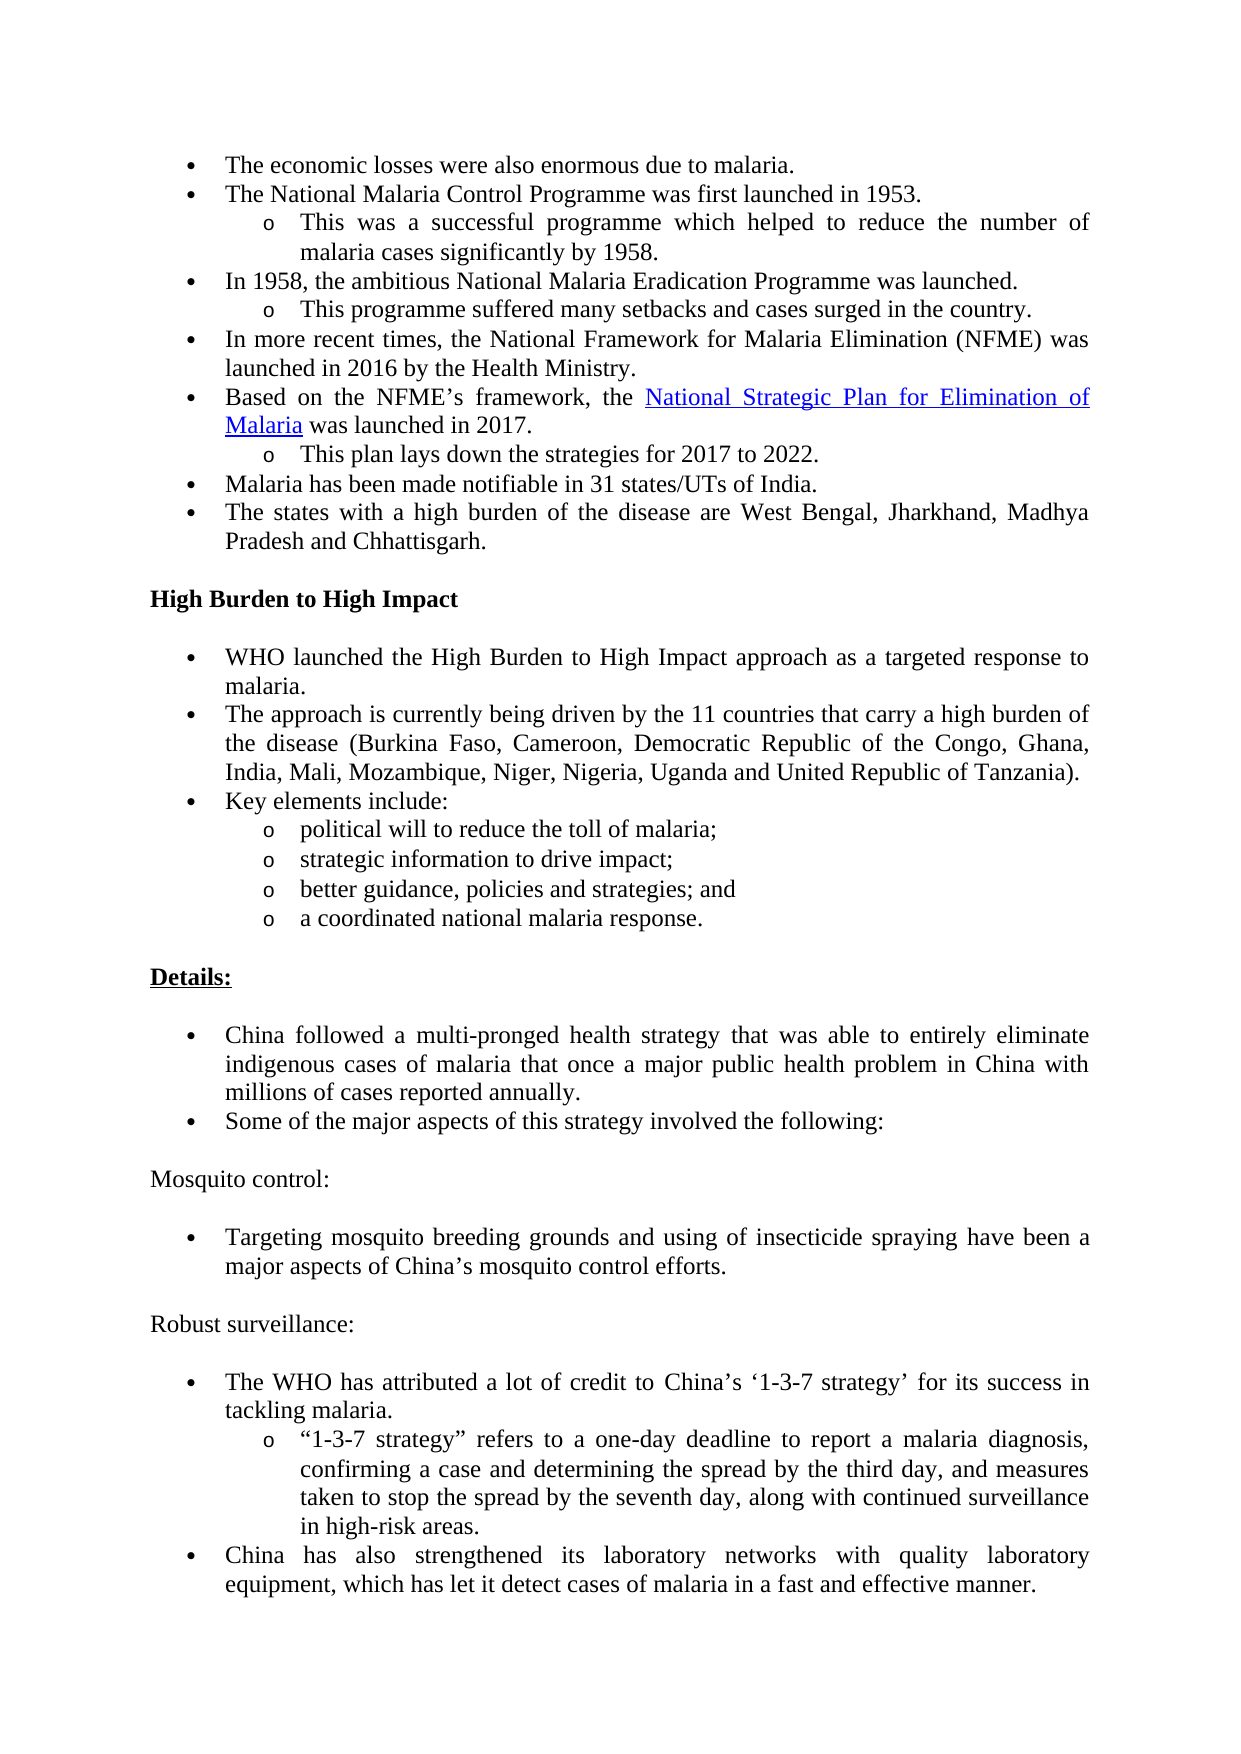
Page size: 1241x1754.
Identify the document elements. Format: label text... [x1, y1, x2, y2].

list In 1958, the ambitious National Malaria Eradication Programme was launched. [187, 266, 1090, 294]
list The approach is currently being driven by the 11 countries that carry a high burden of the disease (Burkina Faso, Cameroon, Democratic Republic of the Congo, Ghana, India, Mali, Mozambique, Niger, Nigeria, Uganda and United Republic of Tanzania). [187, 699, 1090, 786]
list strategic information to drive impact; [262, 844, 1090, 874]
list China has also strengthened its laboratory networks with quality laboratory equipment, which has let it detect cases of malaria in a fast and effective manner. [187, 1540, 1090, 1597]
list The WHO has attributed a lot of credit to China’s ‘1-3-7 strategy’ for its success in tackling malaria. [187, 1367, 1090, 1424]
text Details: [150, 962, 1090, 991]
list Key elements include: [187, 786, 1090, 814]
list Malaria has been made notifiable in 31 states/UTs of India. [187, 469, 1090, 497]
list “1-3-7 strategy” refers to a one-day deadline to report a malaria diagnosis, confirming a case and determining the spread by the third day, and measures taken to stop the spread by the seventh day, along with continued surveillance in high-risk areas. [262, 1424, 1090, 1540]
list This programme suffered many setbacks and cases surged in the country. [262, 294, 1090, 324]
list The National Malaria Control Programme was first launched in 1953. [187, 179, 1090, 207]
list The states with a high burden of the disease are West Bengal, Jharkhand, Madhya Pradesh and Chhattisgarh. [187, 497, 1090, 555]
list This plan lays down the strategies for 2017 to 2022. [262, 439, 1090, 469]
list China followed a multi-pronged health strategy that was able to entirely eliminate indigenous cases of malaria that once a major public health problem in China with millions of cases reported annually. [187, 1020, 1090, 1106]
list The economic losses were also enormous due to malaria. [187, 150, 1090, 179]
list In more recent times, the National Framework for Malaria Elimination (NFME) was launched in 2016 by the Health Ministry. [187, 324, 1090, 382]
list political will to reduce the toll of malaria; [262, 814, 1090, 844]
list This was a successful programme which helped to reduce the number of malaria cases significantly by 1958. [262, 207, 1090, 266]
list Some of the major aspects of this strategy involved the following: [187, 1106, 1090, 1135]
list better guidance, policies and strategies; and [262, 874, 1090, 903]
text High Burden to High Impact [150, 584, 1090, 613]
list Targeting mosquito breeding grounds and using of insecticide spraying have been a major aspects of China’s mosquito control efforts. [187, 1222, 1090, 1279]
list Based on the NFME’s framework, the National Strategic Plan for Elimination of Malaria was launched in 2017. [187, 382, 1090, 439]
text Robust surveillance: [150, 1309, 1090, 1337]
list a coordinated national malaria response. [262, 903, 1090, 933]
list WHO launched the High Burden to High Impact approach as a targeted response to malaria. [187, 642, 1090, 699]
text Mosquito control: [150, 1164, 1090, 1193]
